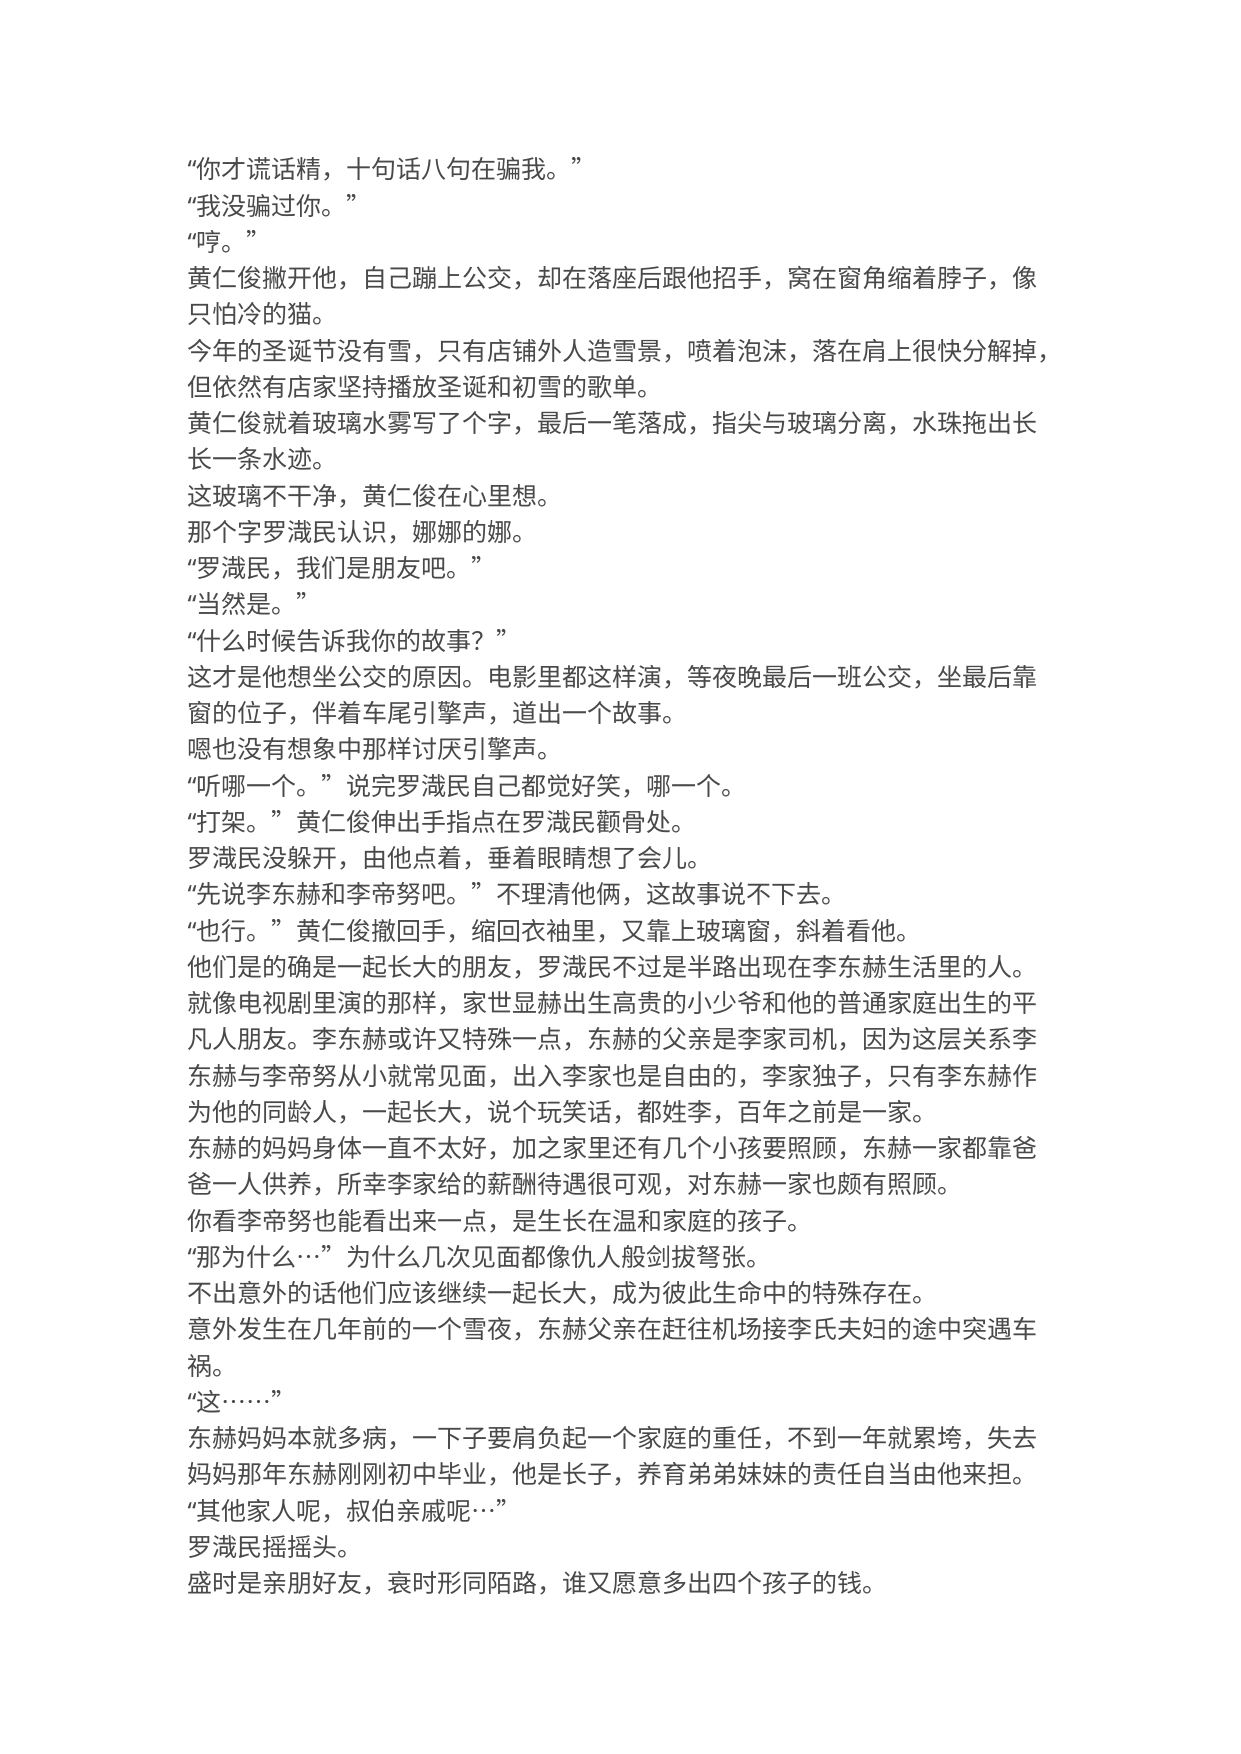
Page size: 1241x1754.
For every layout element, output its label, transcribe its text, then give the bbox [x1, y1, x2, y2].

text “打架。”黄仁俊伸出手指点在罗渽民颧骨处。 [187, 802, 1053, 839]
text 黄仁俊就着玻璃水雾写了个字，最后一笔落成，指尖与玻璃分离，水珠拖出长长一条水迹。 [187, 404, 1053, 476]
text “罗渽民，我们是朋友吧。” [187, 549, 1053, 585]
text 今年的圣诞节没有雪，只有店铺外人造雪景，喷着泡沫，落在肩上很快分解掉，但依然有店家坚持播放圣诞和初雪的歌单。 [187, 331, 1053, 404]
text 你看李帝努也能看出来一点，是生长在温和家庭的孩子。 [187, 1201, 1053, 1237]
text “什么时候告诉我你的故事？” [187, 621, 1053, 657]
text 那个字罗渽民认识，娜娜的娜。 [187, 512, 1053, 549]
text 不出意外的话他们应该继续一起长大，成为彼此生命中的特殊存在。 [187, 1274, 1053, 1310]
text 罗渽民摇摇头。 [187, 1527, 1053, 1564]
text 东赫的妈妈身体一直不太好，加之家里还有几个小孩要照顾，东赫一家都靠爸爸一人供养，所幸李家给的薪酬待遇很可观，对东赫一家也颇有照顾。 [187, 1129, 1053, 1201]
text “那为什么…”为什么几次见面都像仇人般剑拔弩张。 [187, 1237, 1053, 1274]
text “先说李东赫和李帝努吧。”不理清他俩，这故事说不下去。 [187, 875, 1053, 911]
text “哼。” [187, 222, 1053, 259]
text 东赫妈妈本就多病，一下子要肩负起一个家庭的重任，不到一年就累垮，失去妈妈那年东赫刚刚初中毕业，他是长子，养育弟弟妹妹的责任自当由他来担。 [187, 1419, 1053, 1491]
text “我没骗过你。” [187, 186, 1053, 222]
text 意外发生在几年前的一个雪夜，东赫父亲在赶往机场接李氏夫妇的途中突遇车祸。 [187, 1310, 1053, 1382]
text 这才是他想坐公交的原因。电影里都这样演，等夜晚最后一班公交，坐最后靠窗的位子，伴着车尾引擎声，道出一个故事。 [187, 657, 1053, 730]
text 盛时是亲朋好友，衰时形同陌路，谁又愿意多出四个孩子的钱。 [187, 1564, 1053, 1600]
text 他们是的确是一起长大的朋友，罗渽民不过是半路出现在李东赫生活里的人。就像电视剧里演的那样，家世显赫出生高贵的小少爷和他的普通家庭出生的平凡人朋友。李东赫或许又特殊一点，东赫的父亲是李家司机，因为这层关系李东赫与李帝努从小就常见面，出入李家也是自由的，李家独子，只有李东赫作为他的同龄人，一起长大，说个玩笑话，都姓李，百年之前是一家。 [187, 947, 1053, 1129]
text 嗯也没有想象中那样讨厌引擎声。 [187, 730, 1053, 766]
text 黄仁俊撇开他，自己蹦上公交，却在落座后跟他招手，窝在窗角缩着脖子，像只怕冷的猫。 [187, 259, 1053, 331]
text “其他家人呢，叔伯亲戚呢…” [187, 1491, 1053, 1527]
text “当然是。” [187, 585, 1053, 621]
text 罗渽民没躲开，由他点着，垂着眼睛想了会儿。 [187, 839, 1053, 875]
text “你才谎话精，十句话八句在骗我。” [187, 150, 1053, 186]
text “听哪一个。”说完罗渽民自己都觉好笑，哪一个。 [187, 766, 1053, 802]
text “这……” [187, 1382, 1053, 1419]
text “也行。”黄仁俊撤回手，缩回衣袖里，又靠上玻璃窗，斜着看他。 [187, 911, 1053, 947]
text 这玻璃不干净，黄仁俊在心里想。 [187, 476, 1053, 512]
